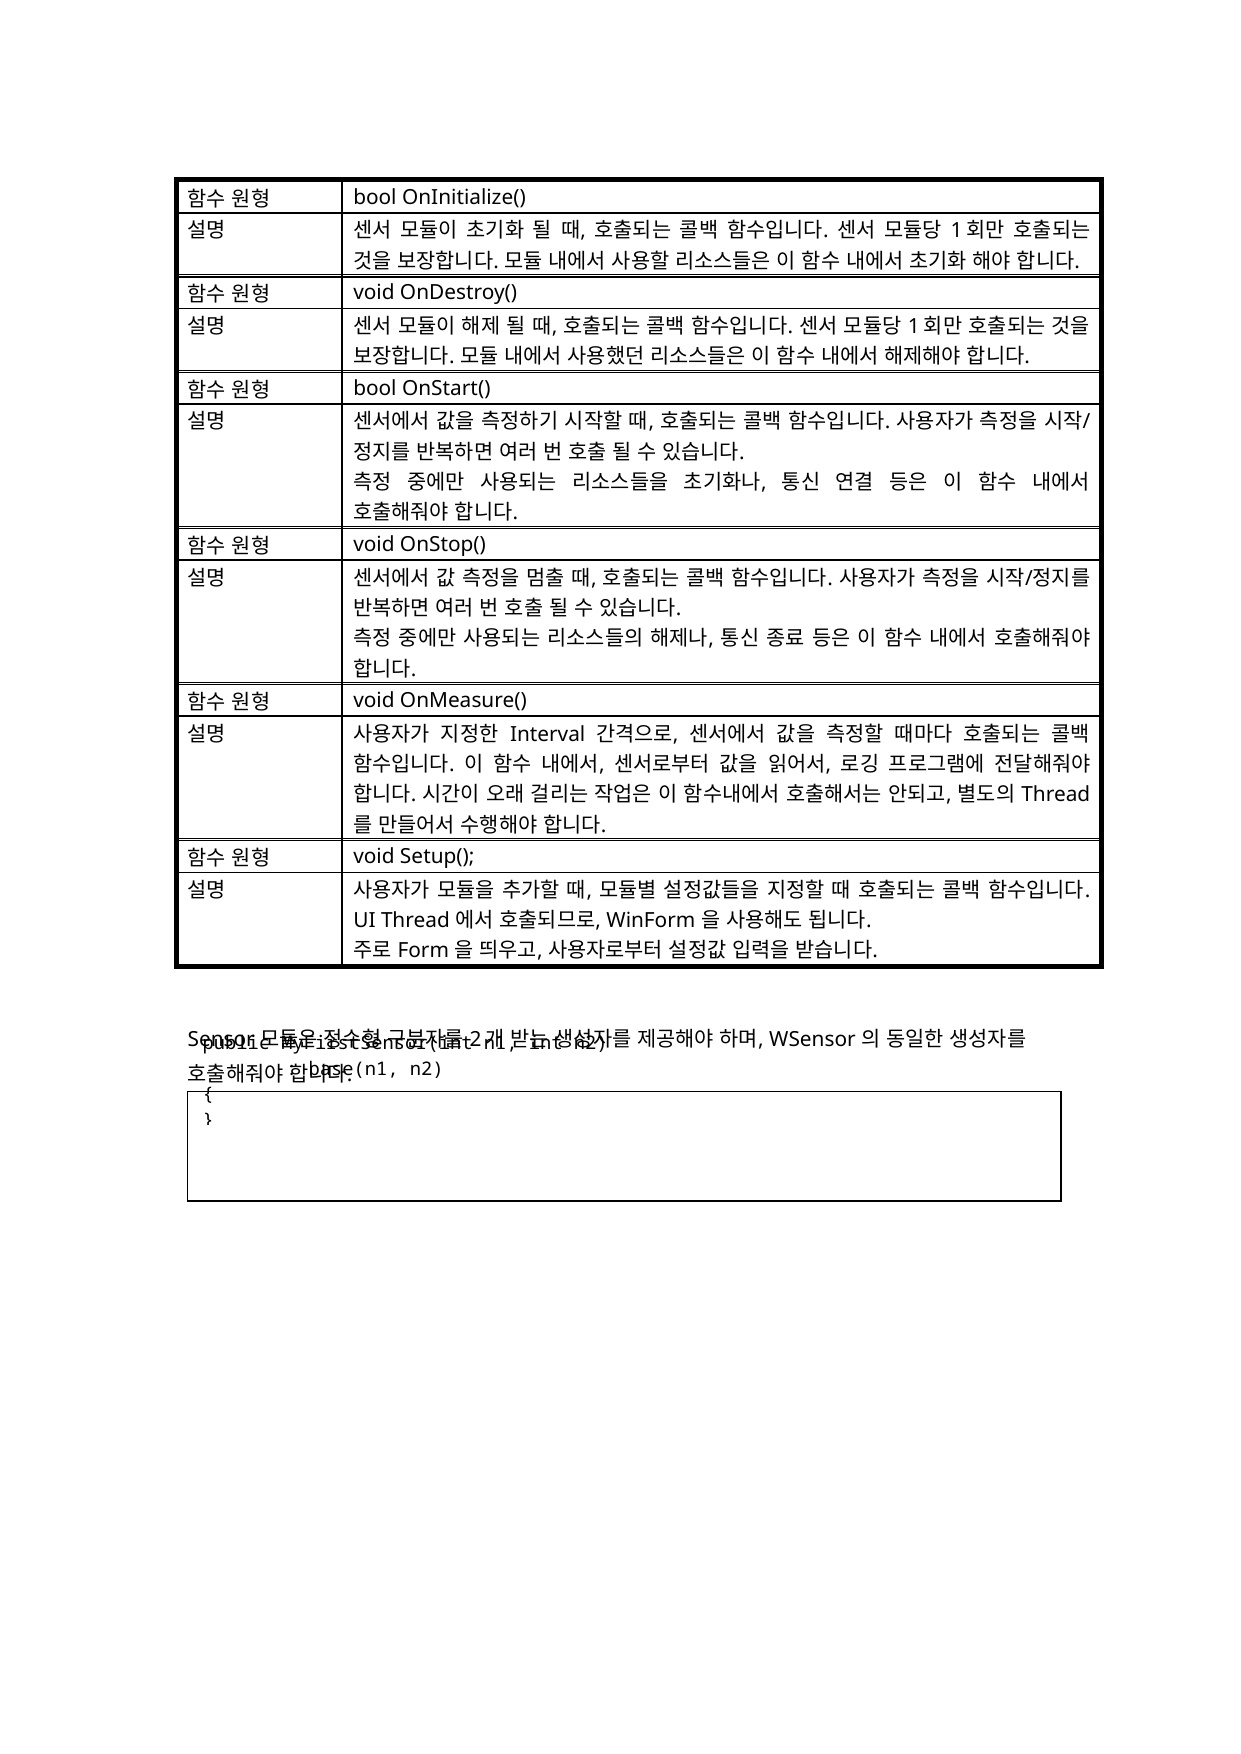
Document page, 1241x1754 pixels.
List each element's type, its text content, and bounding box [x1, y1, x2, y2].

list Sensor 모듈은 정수형 구분자를 2개 받는 생성자를 제공해야 하며, WSensor 의 동일한 생성자를 호출해줘야 합니다. [187, 1022, 1090, 1204]
table_cell 설명 [179, 214, 341, 274]
table_cell 센서 모듈이 초기화 될 때, 호출되는 콜백 함수입니다. 센서 모듈당 1회만 호출되는 것을 보장합니다. 모듈 내에서 사용할 리소스들은 이 함수 내에서 초기화 해야 합니다. [343, 214, 1099, 274]
table_cell 함수 원형 [179, 373, 341, 403]
table_cell bool OnStart() [343, 373, 1099, 403]
table_cell void OnDestroy() [343, 278, 1099, 308]
table_cell 센서 모듈이 해제 될 때, 호출되는 콜백 함수입니다. 센서 모듈당 1회만 호출되는 것을 보장합니다. 모듈 내에서 사용했던 리소스들은 이 함수 내에서 해제해야 합니다. [343, 309, 1099, 370]
table_cell 설명 [179, 717, 341, 838]
table_cell 설명 [179, 405, 341, 526]
table_cell 설명 [179, 873, 341, 964]
table_cell 설명 [179, 561, 341, 682]
table_cell 함수 원형 [179, 841, 341, 872]
table_cell void OnStop() [343, 529, 1099, 559]
table_cell 센서에서 값 측정을 멈출 때, 호출되는 콜백 함수입니다. 사용자가 측정을 시작/정지를 반복하면 여러 번 호출 될 수 있습니다. 측정 중에만 사용되는 리소스들의 해제나, 통신 종료 등은 이 함수 내에서 호출해줘야 합니다. [343, 561, 1099, 682]
table_cell 함수 원형 [179, 685, 341, 715]
table_cell 사용자가 지정한 Interval 간격으로, 센서에서 값을 측정할 때마다 호출되는 콜백 함수입니다. 이 함수 내에서, 센서로부터 값을 읽어서, 로깅 프로그램에 전달해줘야 합니다. 시간이 오래 걸리는 작업은 이 함수내에서 호출해서는 안되고, 별도의 Thread 를 만들어서 수행해야 합니다. [343, 717, 1099, 838]
table_header 함수 원형 [179, 182, 341, 212]
table_cell 함수 원형 [179, 278, 341, 308]
table_cell 함수 원형 [179, 529, 341, 559]
table_cell 사용자가 모듈을 추가할 때, 모듈별 설정값들을 지정할 때 호출되는 콜백 함수입니다. UI Thread 에서 호출되므로, WinForm 을 사용해도 됩니다. 주로 Form 을 띄우고, 사용자로부터 설정값 입력을 받습니다. [343, 873, 1099, 964]
table_cell 센서에서 값을 측정하기 시작할 때, 호출되는 콜백 함수입니다. 사용자가 측정을 시작/정지를 반복하면 여러 번 호출 될 수 있습니다. 측정 중에만 사용되는 리소스들을 초기화나, 통신 연결 등은 이 함수 내에서 호출해줘야 합니다. [343, 405, 1099, 526]
table_cell void Setup(); [343, 841, 1099, 872]
table_header bool OnInitialize() [343, 182, 1099, 212]
table_cell 설명 [179, 309, 341, 370]
table_cell void OnMeasure() [343, 685, 1099, 715]
